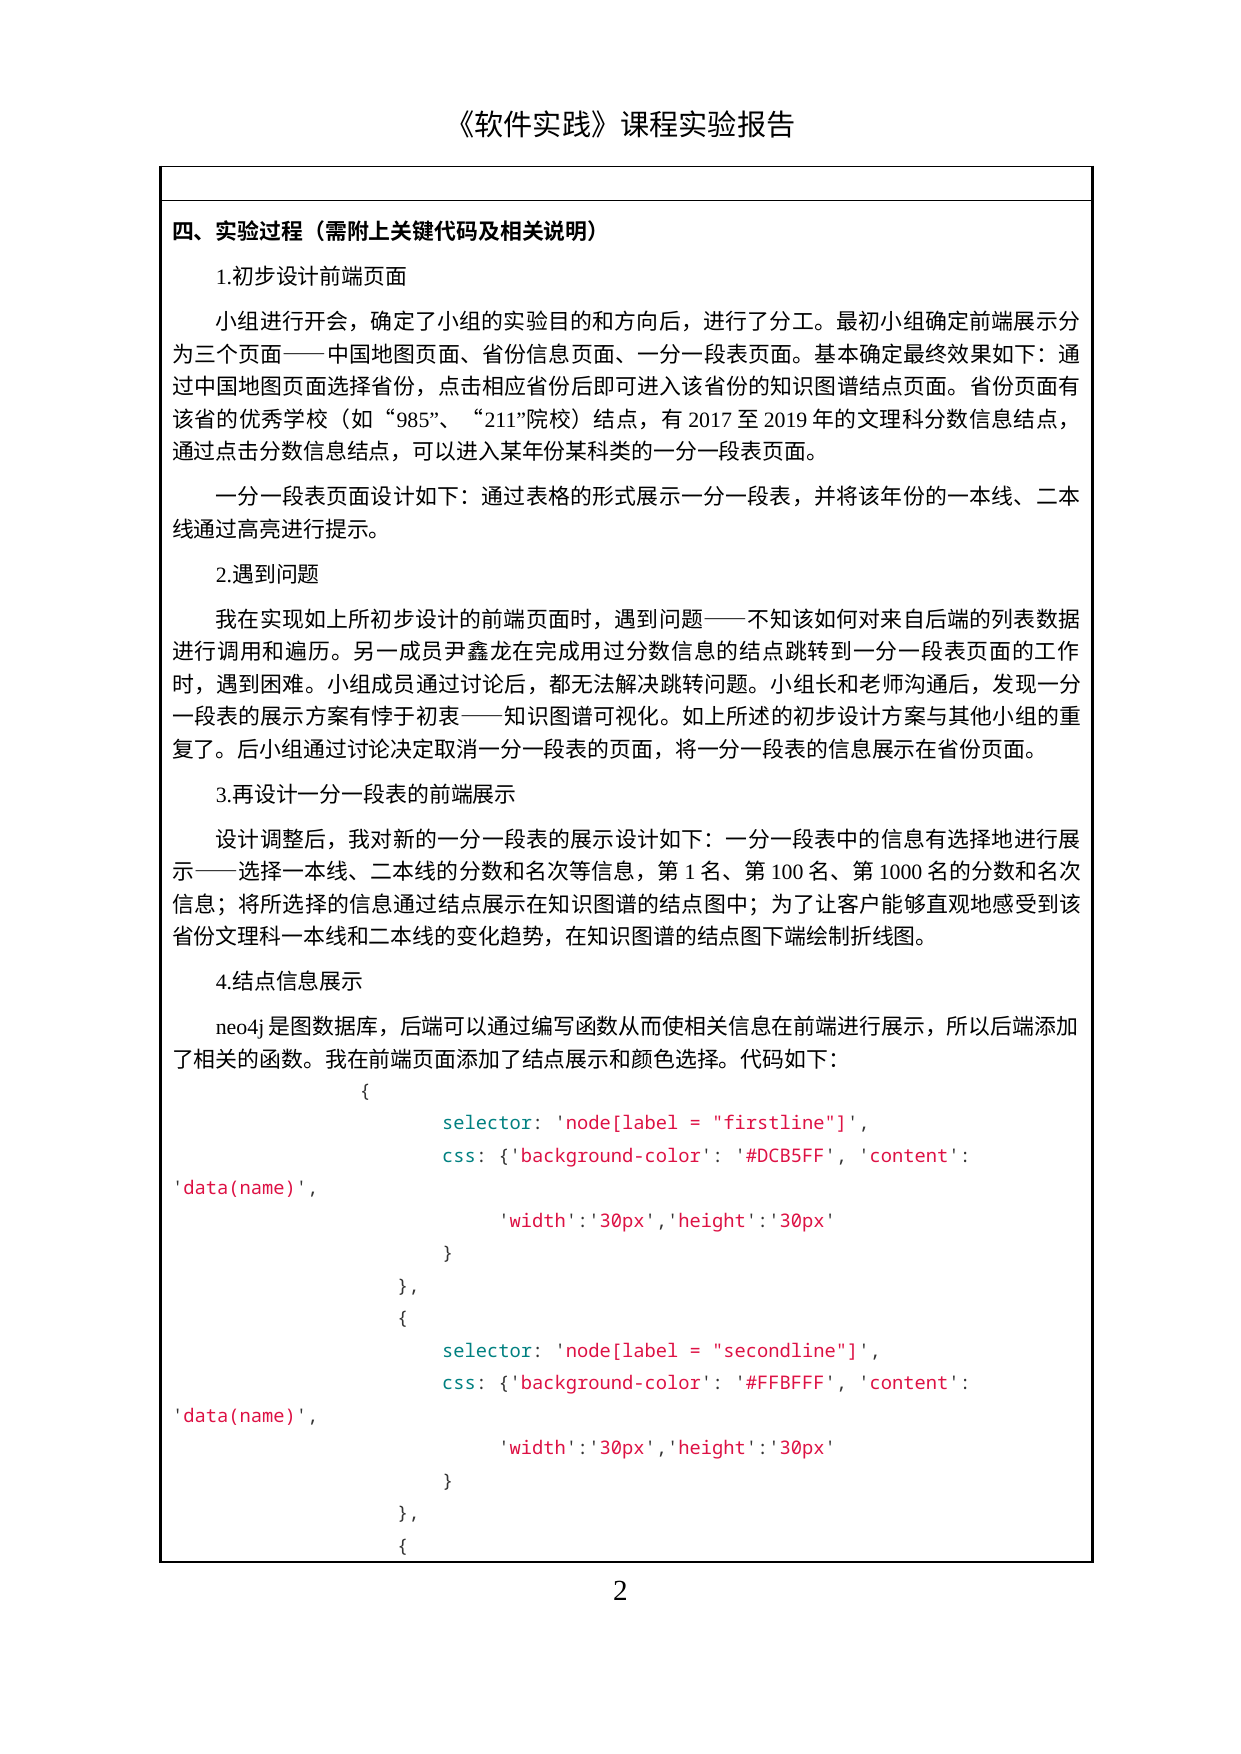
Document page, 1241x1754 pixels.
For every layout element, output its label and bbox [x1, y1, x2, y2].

table_cell [162, 167, 1091, 199]
table_cell [162, 201, 1091, 1561]
